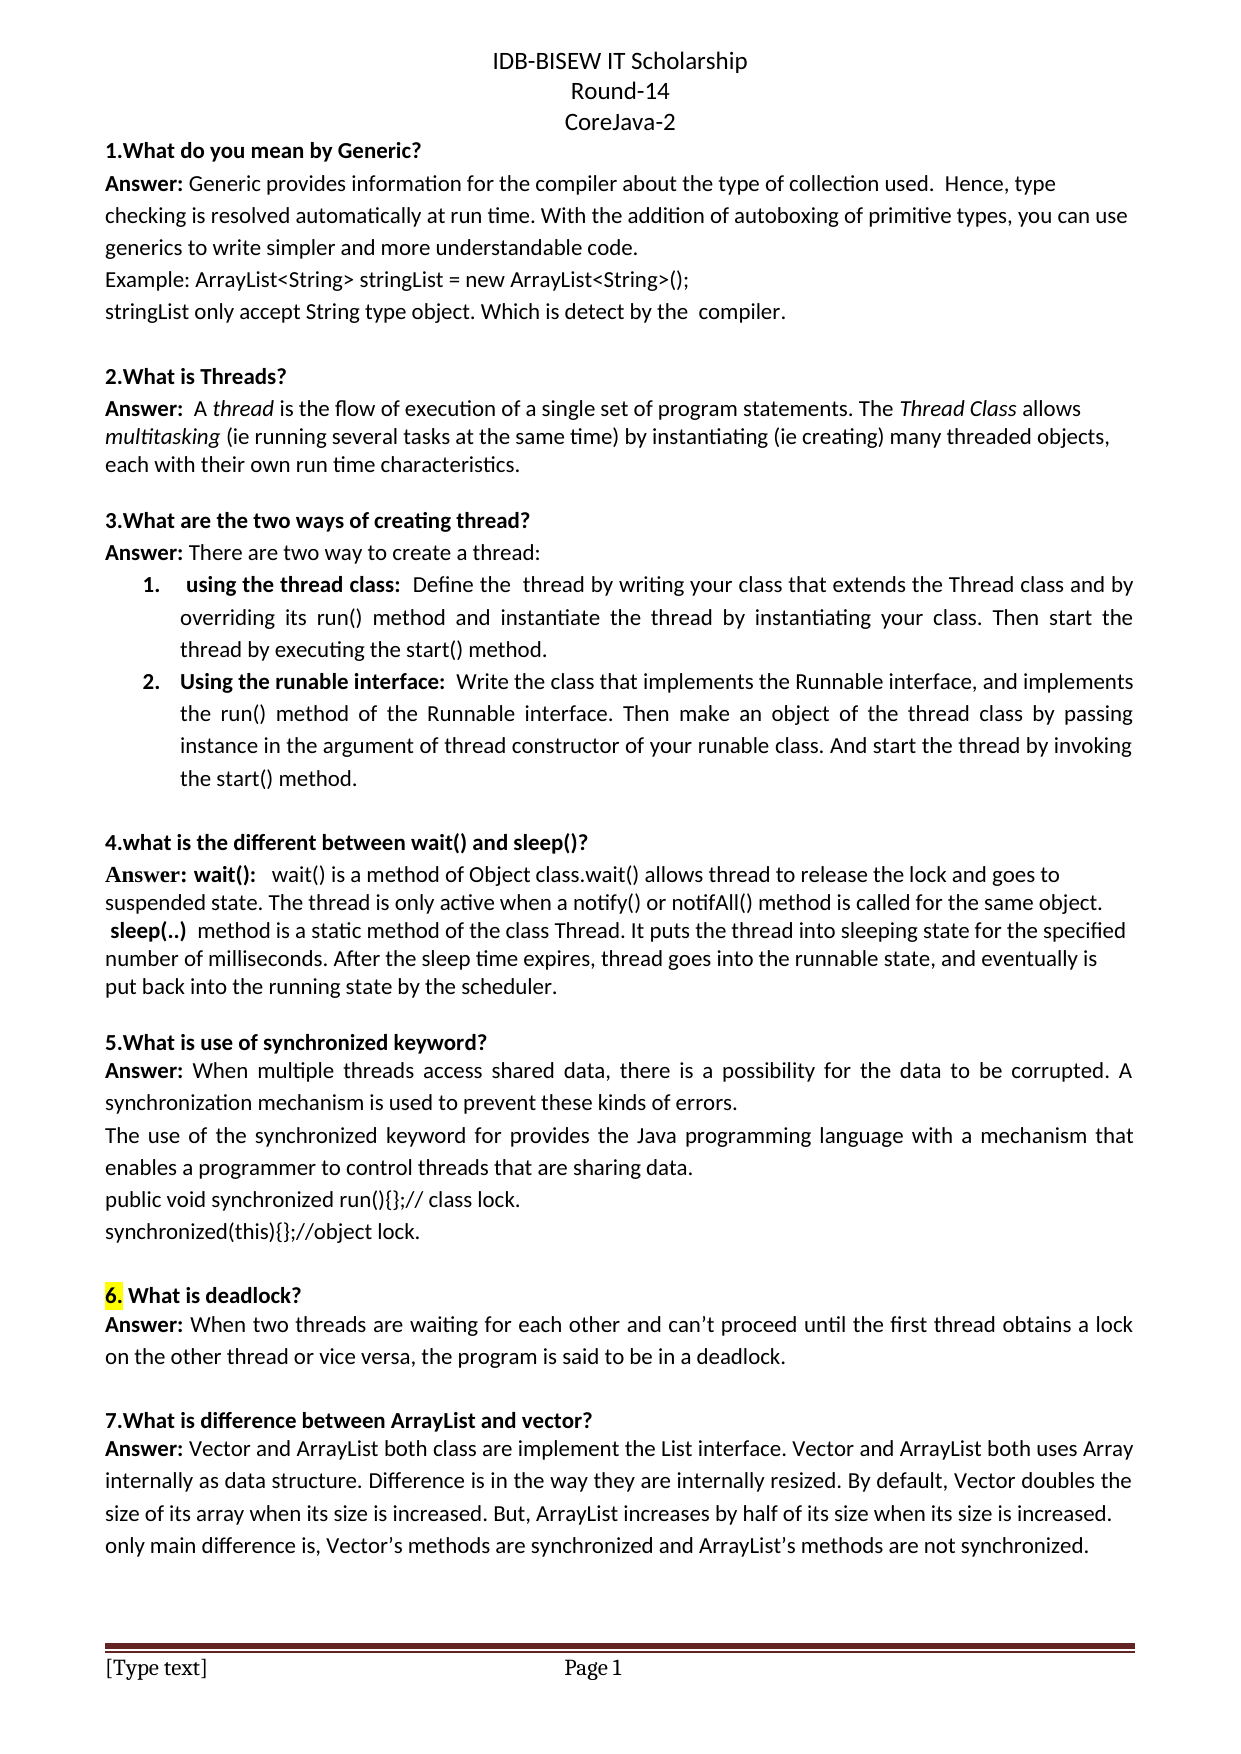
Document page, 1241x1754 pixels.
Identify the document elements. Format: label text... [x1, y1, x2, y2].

text public void synchronized run(){};// class lock. [105, 1185, 1135, 1213]
text 5.What is use of synchronized keyword? [105, 1028, 1135, 1056]
text Answer: There are two way to create a thread: [105, 538, 1135, 566]
text 4.what is the different between wait() and sleep()? [105, 828, 1135, 856]
text 3.What are the two ways of creating thread? [105, 506, 1135, 534]
text sleep(..) method is a static method of the class Thread. It puts the thread into sleeping state for the specified number of milliseconds. After the sleep time expires, thread goes into the runnable state, and eventually is put back into the running state by the scheduler. [105, 916, 1135, 1000]
text stringList only accept String type object. Which is detect by the compiler. [105, 297, 1135, 326]
list Using the runable interface: Write the class that implements the Runnable interface, and implements the run() method of the Runnable interface. Then make an object of the thread class by passing instance in the argument of thread constructor of your runable class. And start the thread by invoking the start() method. [142, 667, 1135, 792]
text Answer: wait(): wait() is a method of Object class.wait() allows thread to release the lock and goes to suspended state. The thread is only active when a notify() or notifAll() method is called for the same object. [105, 860, 1135, 916]
text 1.What do you mean by Generic? [105, 137, 1135, 164]
text Answer: When two threads are waiting for each other and can’t proceed until the first thread obtains a lock on the other thread or vice versa, the program is said to be in a deadlock. [105, 1310, 1135, 1370]
text 2.What is Threads? [105, 362, 1135, 390]
text only main difference is, Vector’s methods are synchronized and ArrayList’s methods are not synchronized. [105, 1531, 1135, 1559]
text 7.What is difference between ArrayList and vector? [105, 1406, 1135, 1434]
text Answer: Vector and ArrayList both class are implement the List interface. Vector and ArrayList both uses Array internally as data structure. Difference is in the way they are internally resized. By default, Vector doubles the size of its array when its size is increased. But, ArrayList increases by half of its size when its size is increased. [105, 1434, 1135, 1527]
text The use of the synchronized keyword for provides the Java programming language with a mechanism that enables a programmer to control threads that are sharing data. [105, 1121, 1135, 1181]
text Example: ArrayList<String> stringList = new ArrayList<String>(); [105, 265, 1135, 293]
text synchronized(this){};//object lock. [105, 1217, 1135, 1245]
text 6. What is deadlock? [123, 1282, 1135, 1310]
text Answer: Generic provides information for the compiler about the type of collection used. Hence, type checking is resolved automatically at run time. With the addition of autoboxing of primitive types, you can use generics to write simpler and more understandable code. [105, 169, 1135, 261]
list using the thread class: Define the thread by writing your class that extends the Thread class and by overriding its run() method and instantiate the thread by instantiating your class. Then start the thread by executing the start() method. [142, 571, 1135, 663]
text Answer: A thread is the flow of execution of a single set of program statements. The Thread Class allows multitasking (ie running several tasks at the same time) by instantiating (ie creating) many threaded objects, each with their own run time characteristics. [105, 394, 1135, 478]
text Answer: When multiple threads access shared data, there is a possibility for the data to be corrupted. A synchronization mechanism is used to prevent these kinds of errors. [105, 1056, 1135, 1117]
